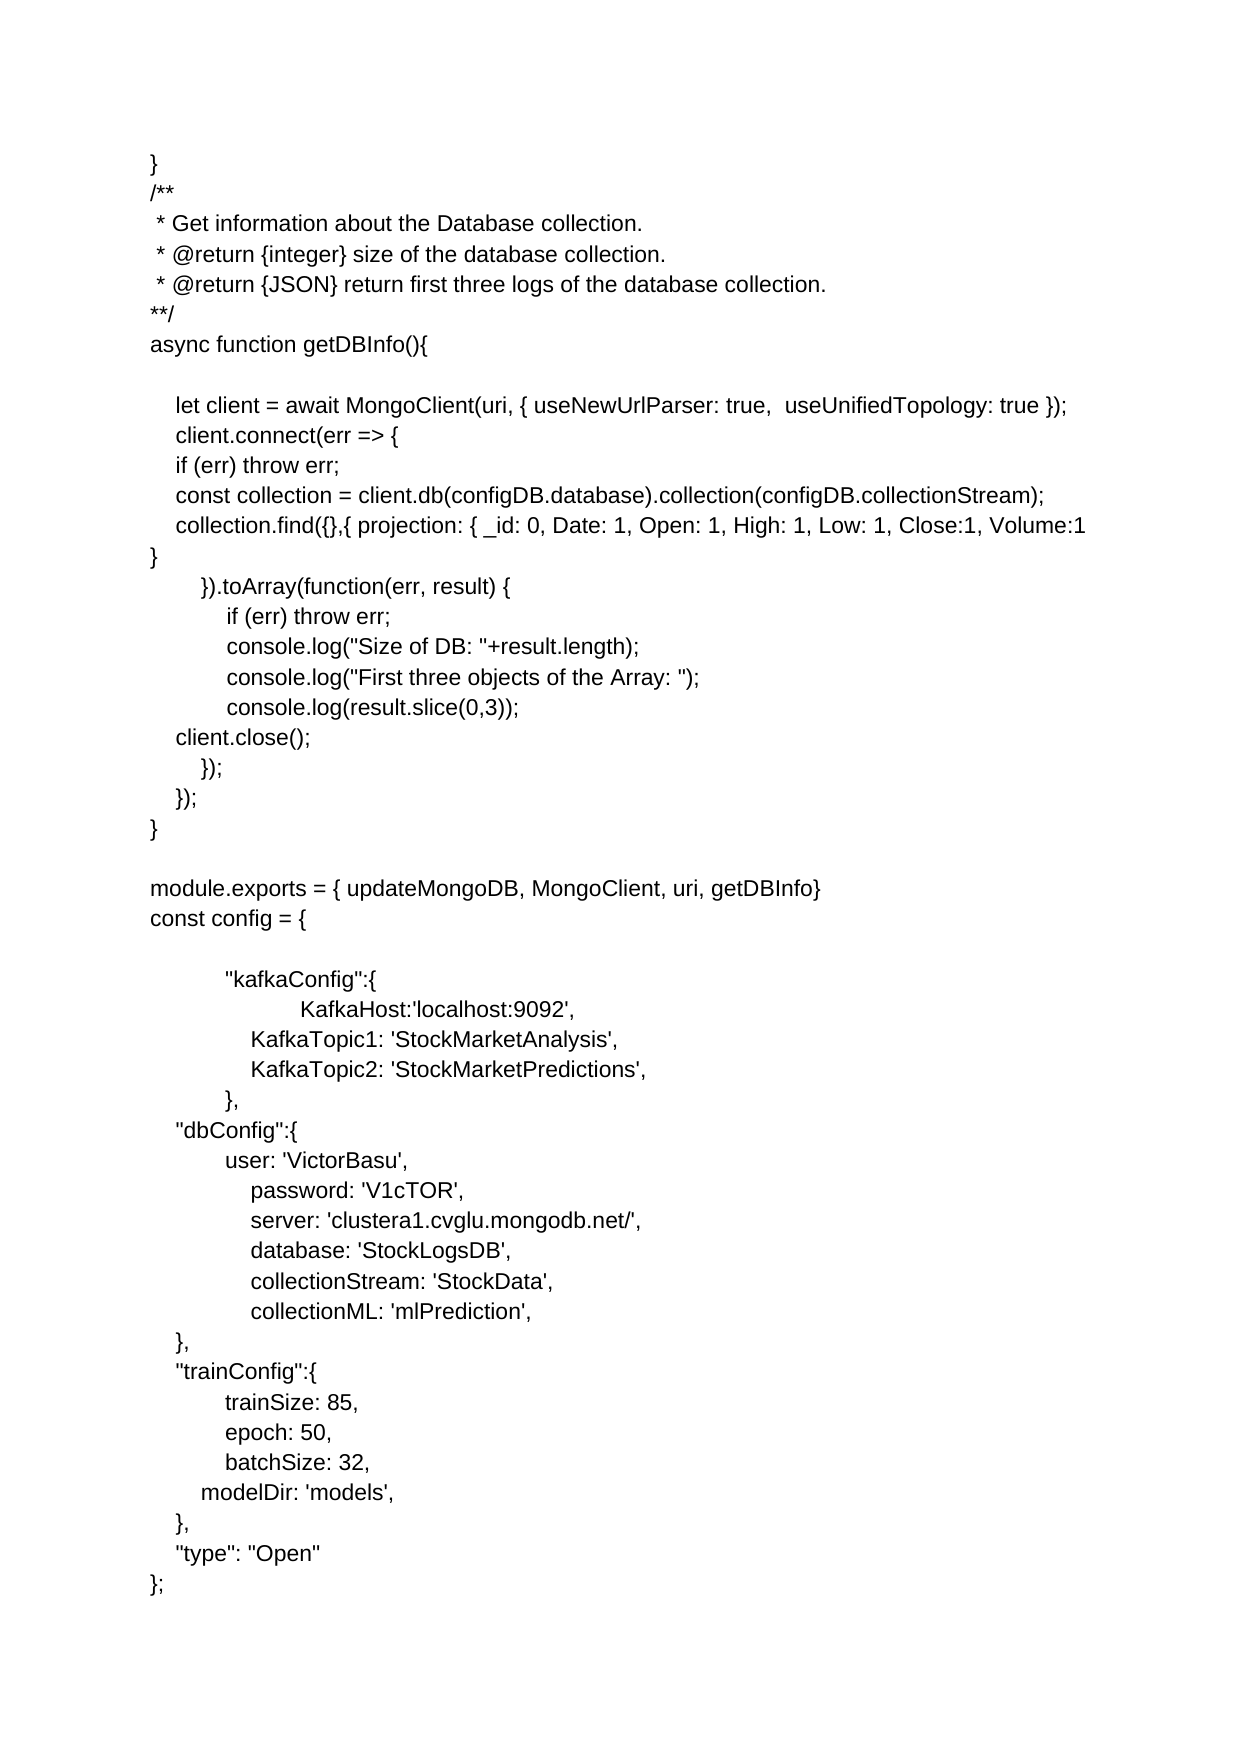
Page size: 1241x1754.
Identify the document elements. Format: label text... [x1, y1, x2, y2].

text } [150, 814, 1090, 841]
text }; [150, 1570, 1090, 1596]
text client.close(); [150, 724, 1090, 750]
text password: 'V1cTOR', [150, 1177, 1090, 1203]
text const collection = client.db(configDB.database).collection(configDB.collectionStream); [150, 482, 1090, 509]
text if (err) throw err; [150, 452, 1090, 478]
text user: 'VictorBasu', [150, 1147, 1090, 1173]
text **/ [150, 301, 1090, 327]
text KafkaTopic2: 'StockMarketPredictions', [150, 1056, 1090, 1083]
text }); [150, 754, 1090, 781]
text database: 'StockLogsDB', [150, 1237, 1090, 1264]
text collectionStream: 'StockData', [150, 1268, 1090, 1294]
text console.log(result.slice(0,3)); [150, 694, 1090, 720]
text console.log("Size of DB: "+result.length); [150, 633, 1090, 660]
text KafkaTopic1: 'StockMarketAnalysis', [150, 1026, 1090, 1052]
text /** [150, 180, 1090, 207]
text modelDir: 'models', [150, 1479, 1090, 1506]
text collectionML: 'mlPrediction', [150, 1298, 1090, 1324]
text trainSize: 85, [150, 1388, 1090, 1415]
text KafkaHost:'localhost:9092', [150, 996, 1090, 1022]
text const config = { [150, 905, 1090, 932]
text batchSize: 32, [150, 1449, 1090, 1475]
text if (err) throw err; [150, 603, 1090, 629]
text client.connect(err => { [150, 422, 1090, 448]
text module.exports = { updateMongoDB, MongoClient, uri, getDBInfo} [150, 875, 1090, 901]
text }, [150, 1086, 1090, 1113]
text epoch: 50, [150, 1419, 1090, 1445]
text * Get information about the Database collection. [150, 210, 1090, 237]
text "trainConfig":{ [150, 1358, 1090, 1385]
text }, [150, 1328, 1090, 1354]
text let client = await MongoClient(uri, { useNewUrlParser: true, useUnifiedTopology: true }); [150, 392, 1090, 418]
text async function getDBInfo(){ [150, 331, 1090, 358]
text }); [150, 784, 1090, 811]
text console.log("First three objects of the Array: "); [150, 663, 1090, 690]
text collection.find({},{ projection: { _id: 0, Date: 1, Open: 1, High: 1, Low: 1, Close:1, Volume:1 } [150, 512, 1090, 569]
text }).toArray(function(err, result) { [150, 573, 1090, 599]
text "dbConfig":{ [150, 1117, 1090, 1143]
text "type": "Open" [150, 1539, 1090, 1566]
text } [150, 150, 1090, 176]
text "kafkaConfig":{ [150, 966, 1090, 992]
text server: 'clustera1.cvglu.mongodb.net/', [150, 1207, 1090, 1234]
text * @return {integer} size of the database collection. [150, 241, 1090, 267]
text }, [150, 1509, 1090, 1536]
text * @return {JSON} return first three logs of the database collection. [150, 271, 1090, 297]
